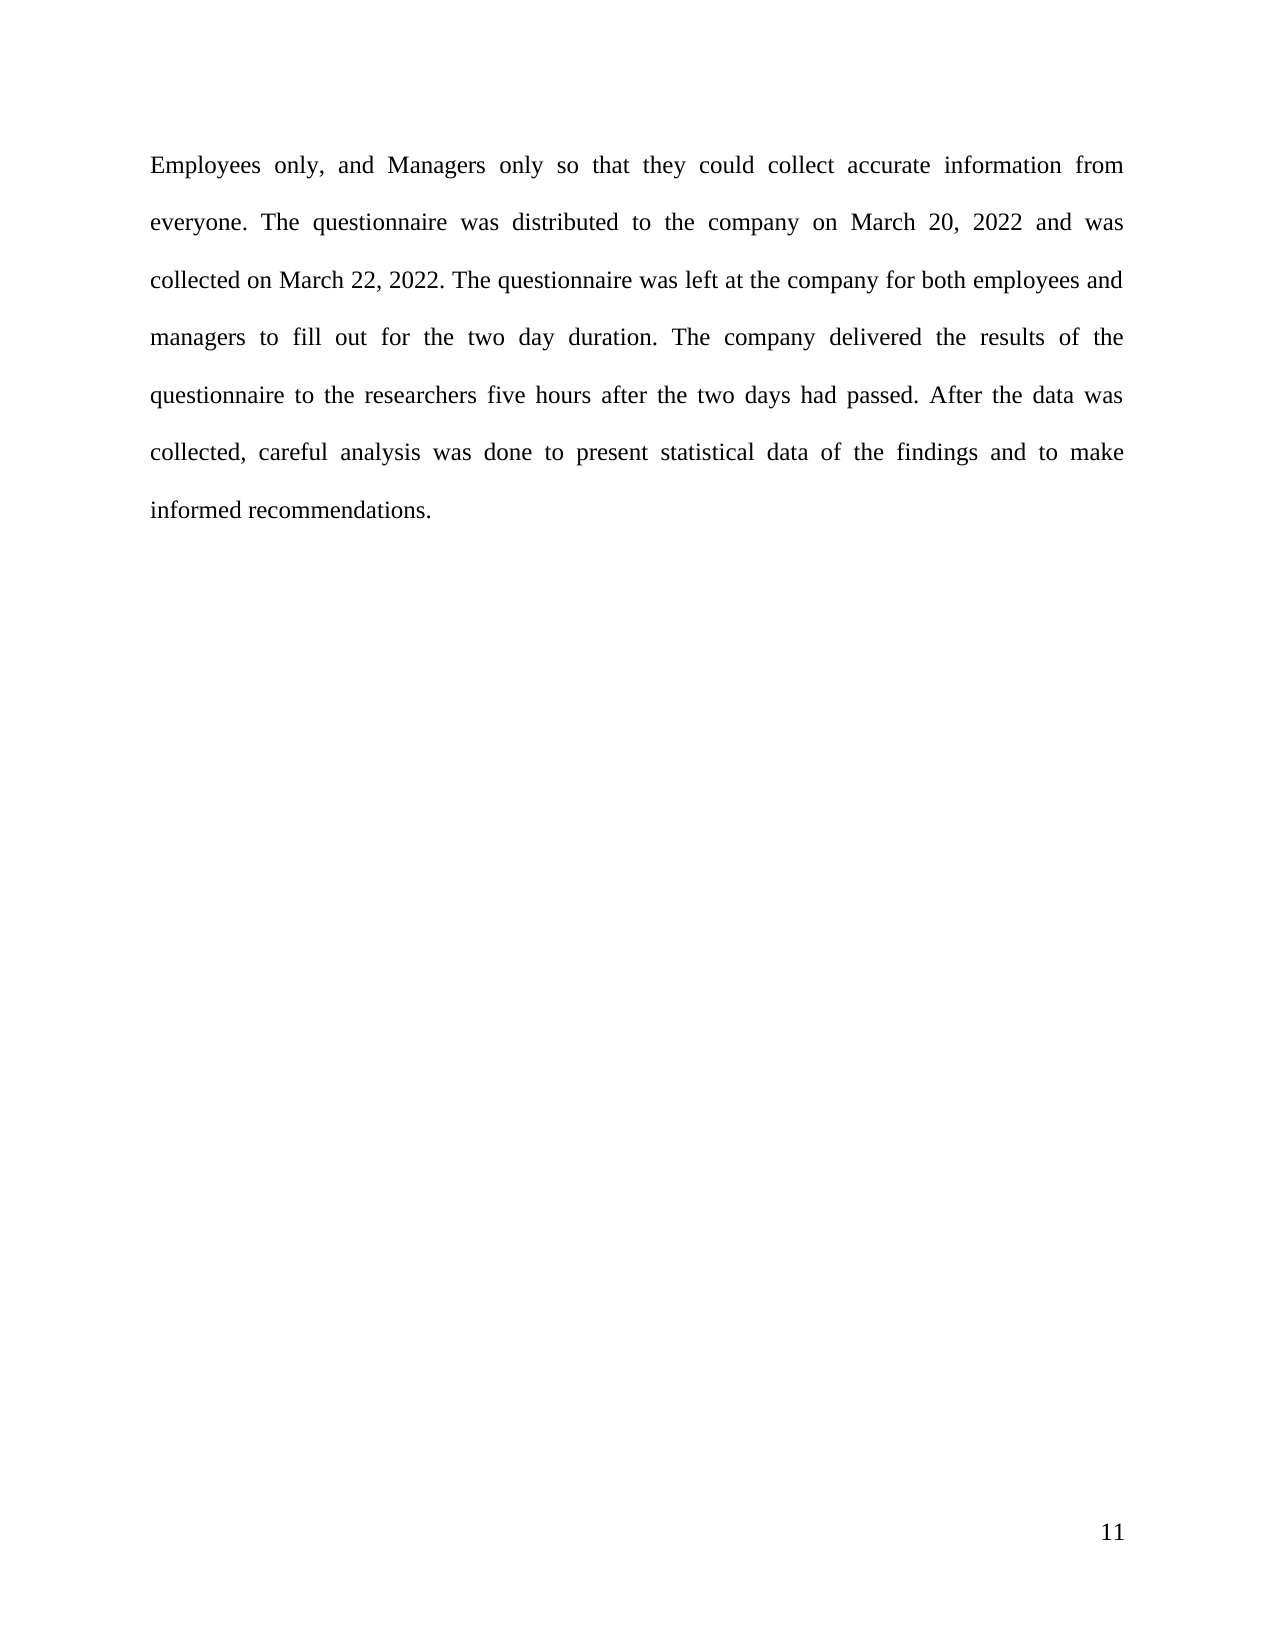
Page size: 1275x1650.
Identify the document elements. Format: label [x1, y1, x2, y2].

text [150, 150, 1125, 524]
